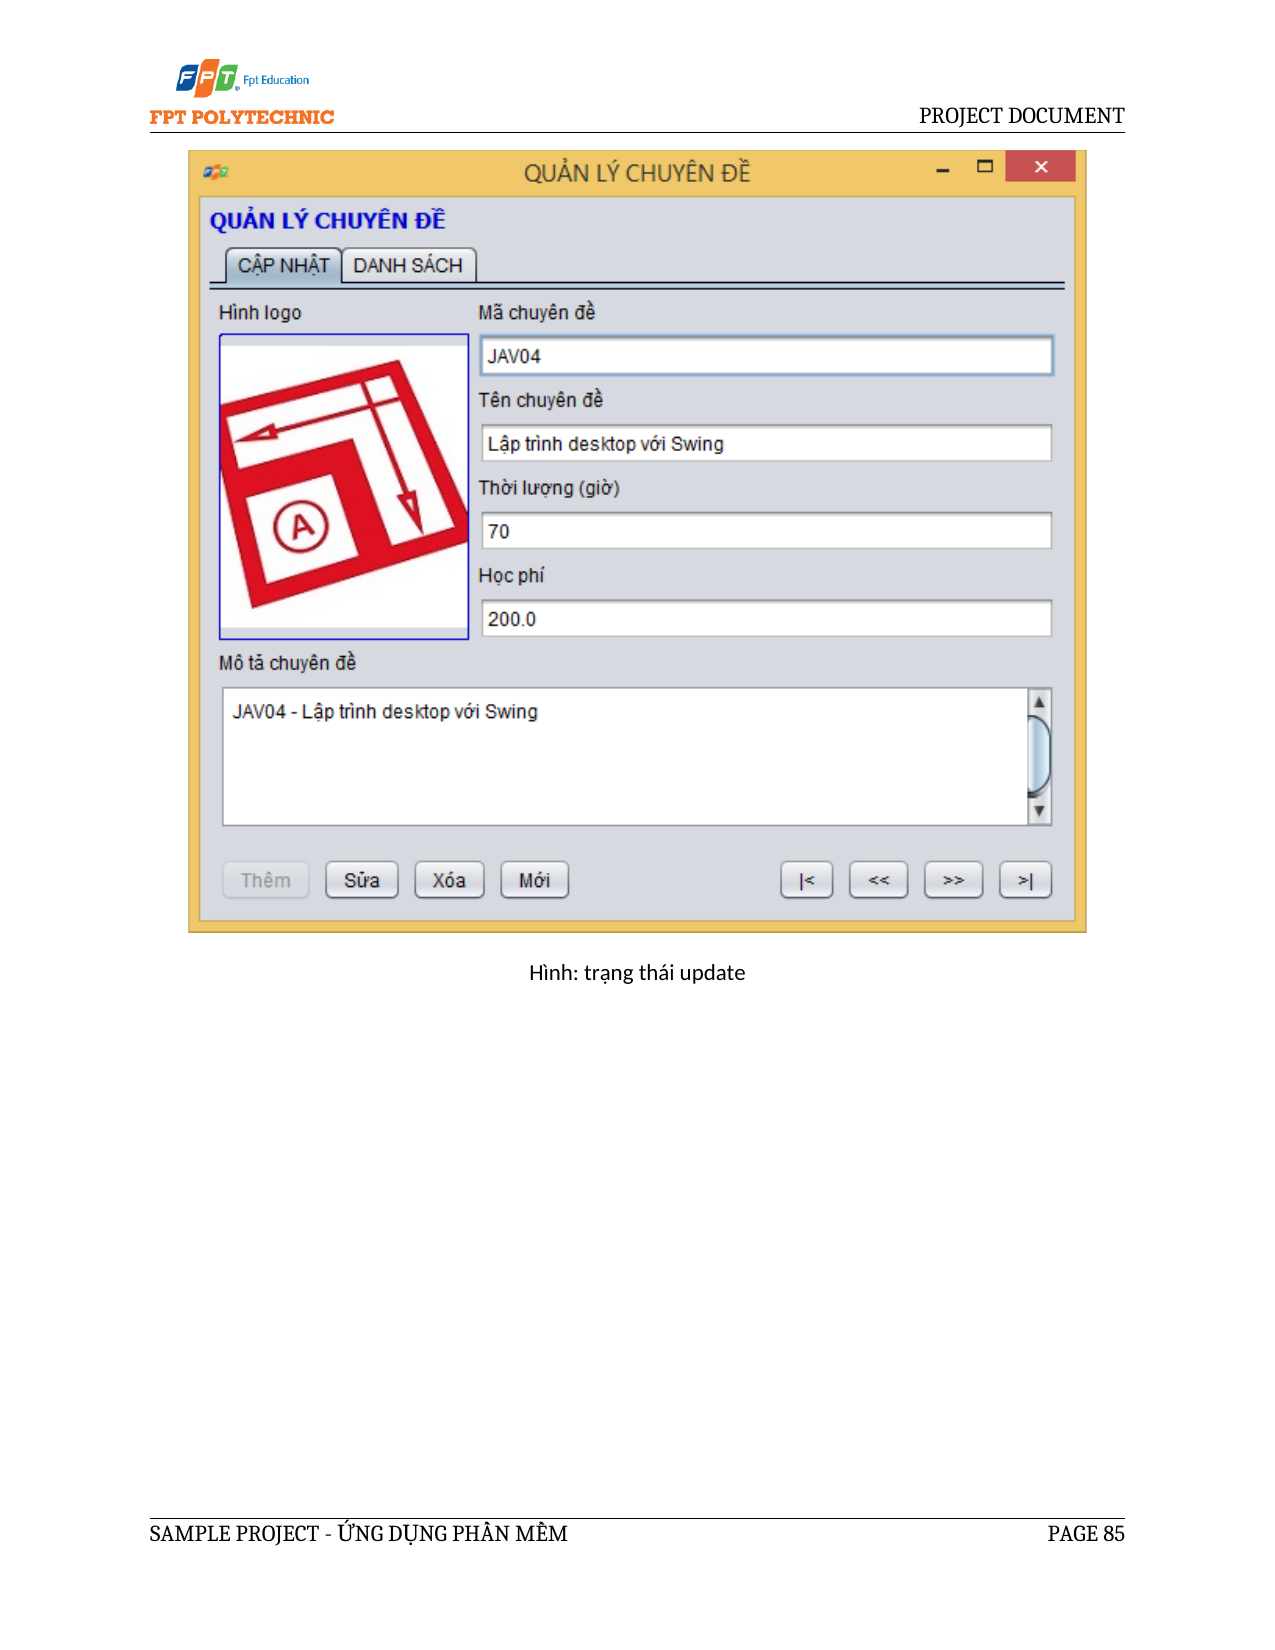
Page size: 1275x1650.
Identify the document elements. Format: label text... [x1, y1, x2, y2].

picture [150, 59, 336, 124]
text Hình: trạng thái update [150, 958, 1125, 986]
picture [188, 150, 1087, 933]
